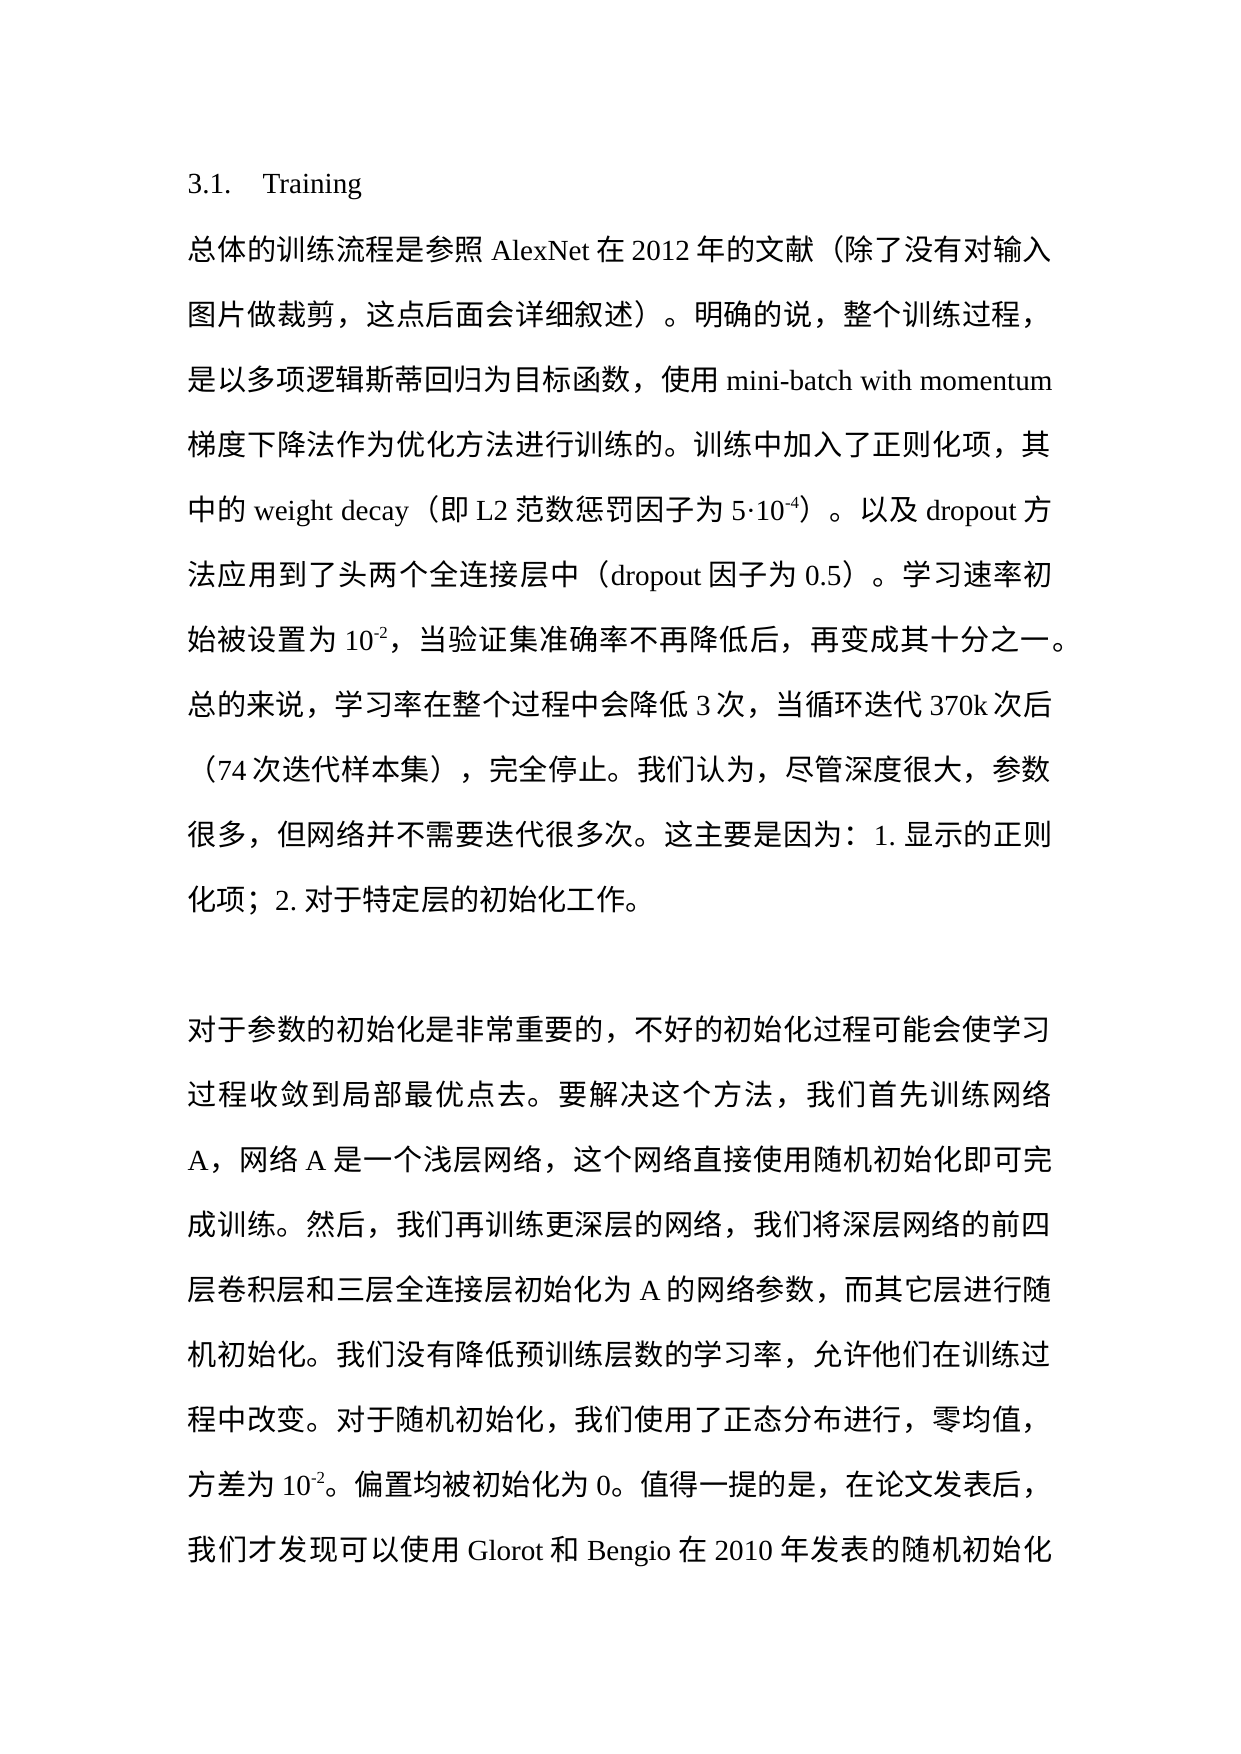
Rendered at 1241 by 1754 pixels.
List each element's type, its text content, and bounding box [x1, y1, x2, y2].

list Training [187, 150, 1053, 215]
text 总体的训练流程是参照AlexNet在2012年的文献（除了没有对输入图片做裁剪，这点后面会详细叙述）。明确的说，整个训练过程，是以多项逻辑斯蒂回归为目标函数，使用mini-batch with momentum梯度下降法作为优化方法进行训练的。训练中加入了正则化项，其中的weight decay（即L2范数惩罚因子为5·10-4）。以及dropout方法应用到了头两个全连接层中（dropout因子为0.5）。学习速率初始被设置为10-2，当验证集准确率不再降低后，再变成其十分之一。总的来说，学习率在整个过程中会降低3次，当循环迭代370k次后（74次迭代样本集），完全停止。我们认为，尽管深度很大，参数很多，但网络并不需要迭代很多次。这主要是因为：1. 显示的正则化项；2. 对于特定层的初始化工作。 [187, 215, 1053, 930]
